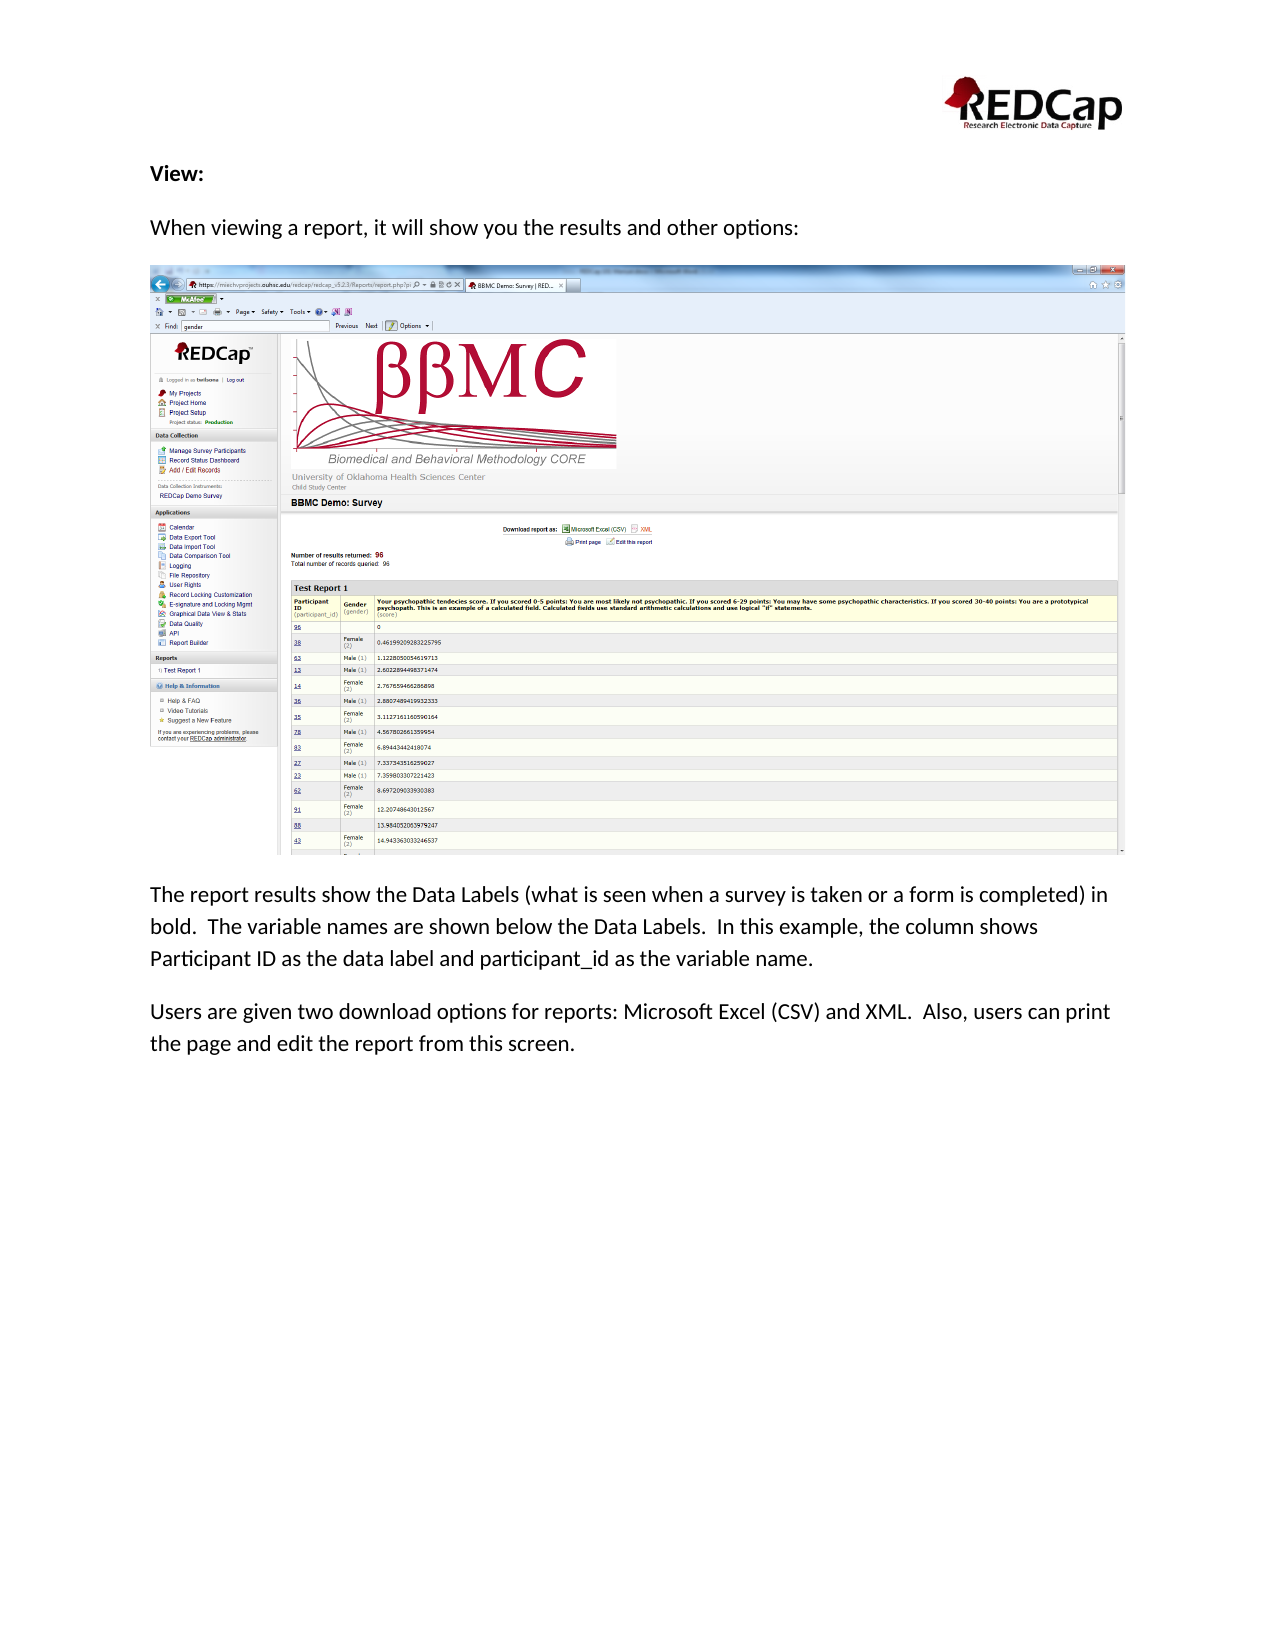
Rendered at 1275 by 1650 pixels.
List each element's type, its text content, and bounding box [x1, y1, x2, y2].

text View: [150, 159, 1125, 188]
text Users are given two download options for reports: Microsoft Excel (CSV) and XML. Also, users can print the page and edit the report from this screen. [150, 997, 1125, 1057]
picture [941, 75, 1125, 132]
text When viewing a report, it will show you the results and other options: [150, 213, 1125, 241]
text The report results show the Data Labels (what is seen when a survey is taken or a form is completed) in bold. The variable names are shown below the Data Labels. In this example, the column shows Participant ID as the data label and participant_id as the variable name. [150, 880, 1125, 972]
picture [150, 265, 1125, 855]
